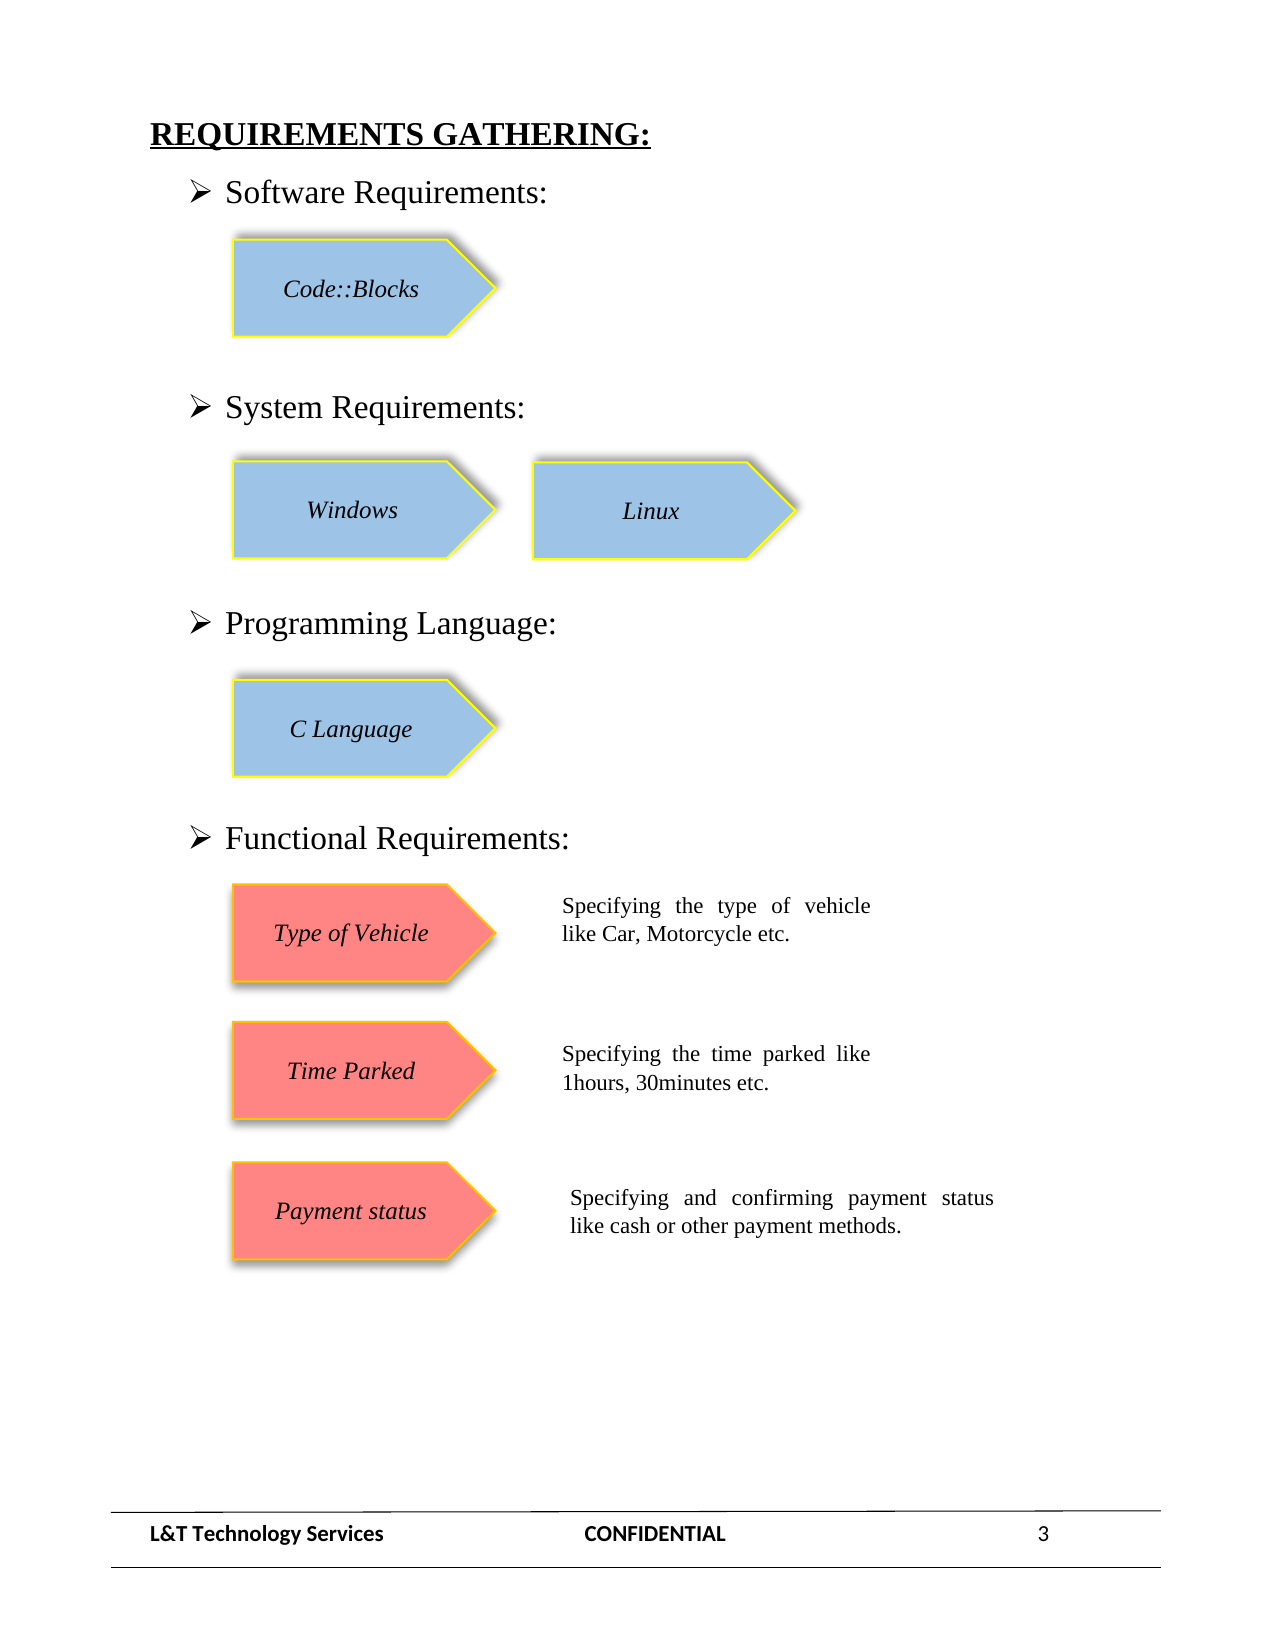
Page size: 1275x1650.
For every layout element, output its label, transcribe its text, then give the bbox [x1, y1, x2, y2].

list System Requirements: [187, 388, 1125, 426]
list Programming Language: [187, 603, 1125, 641]
list Software Requirements: [187, 172, 1125, 211]
text REQUIREMENTS GATHERING: [150, 114, 1125, 153]
list Functional Requirements: [187, 818, 1125, 857]
